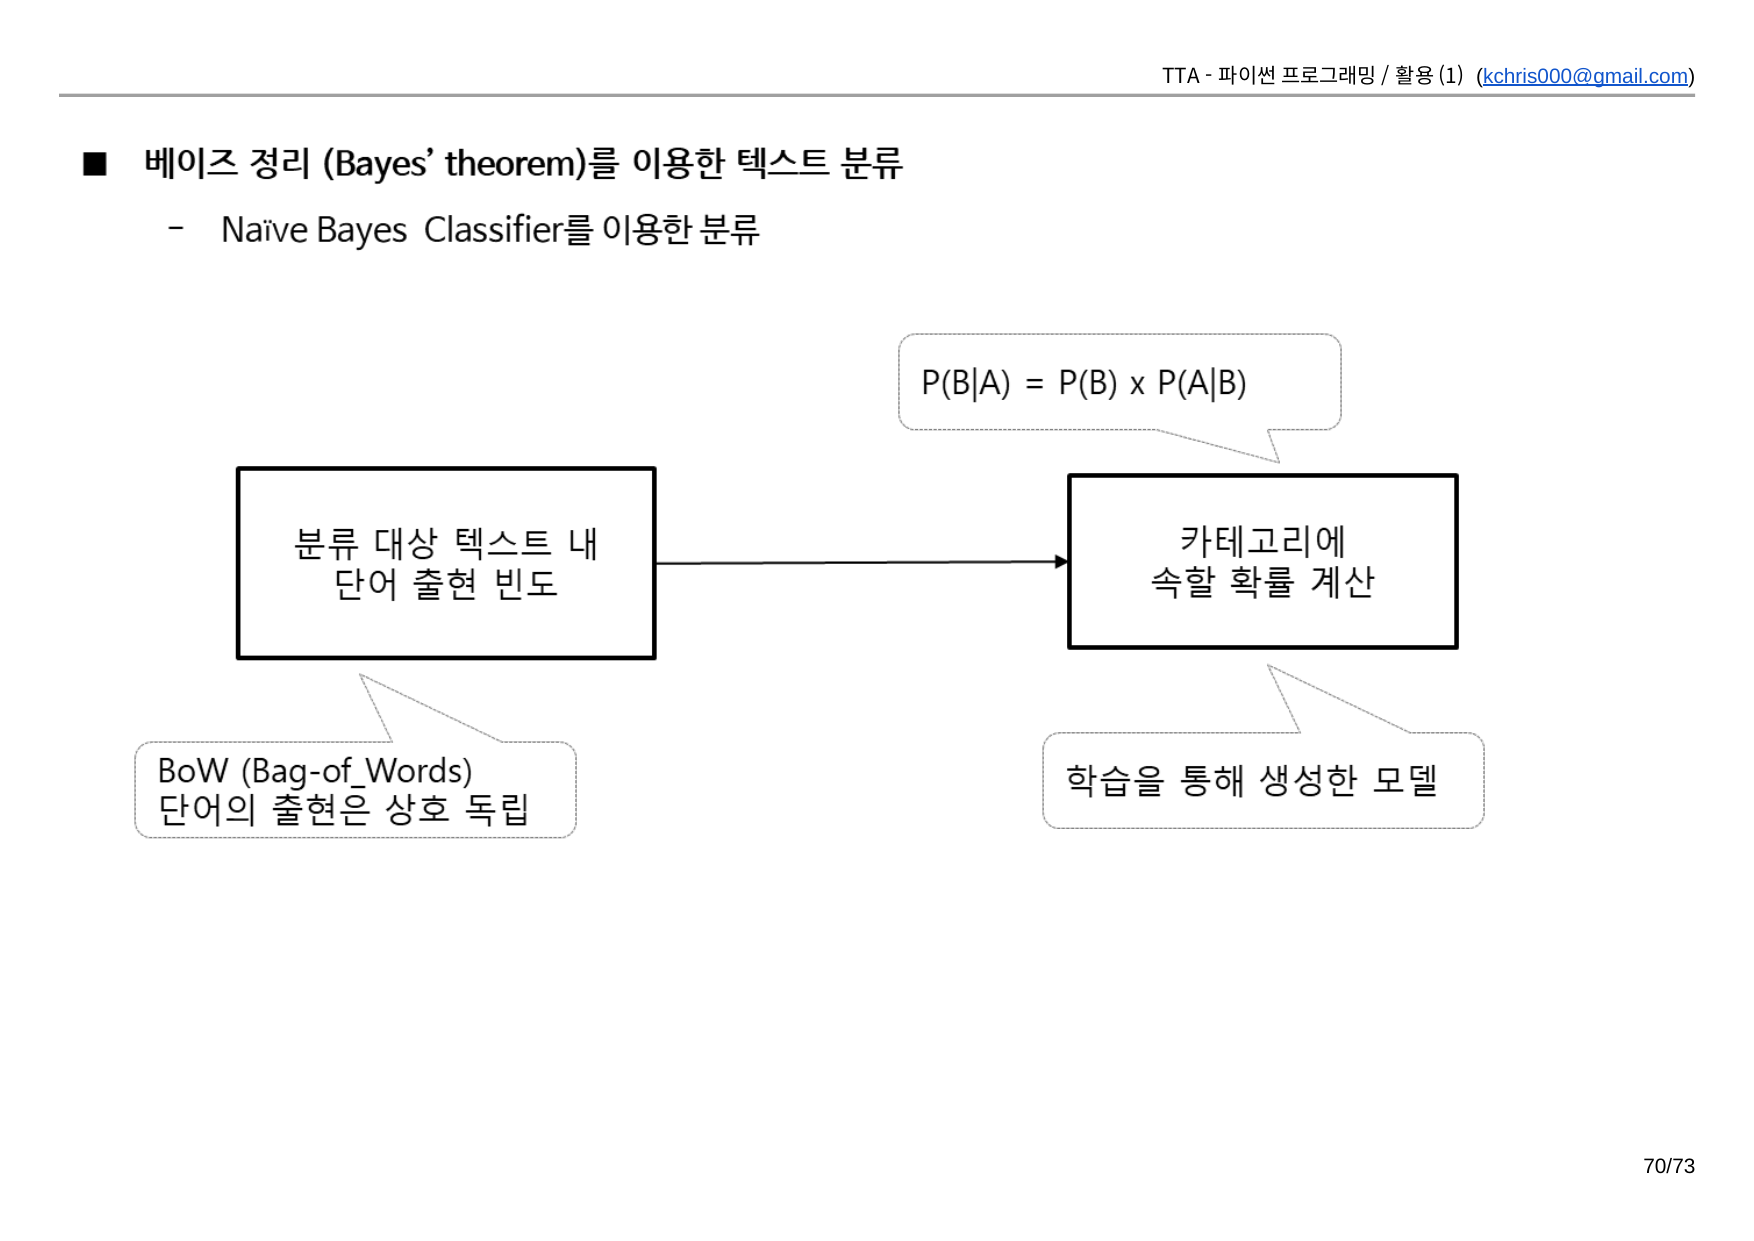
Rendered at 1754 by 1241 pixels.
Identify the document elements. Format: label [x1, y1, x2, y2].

picture [58, 121, 1695, 851]
